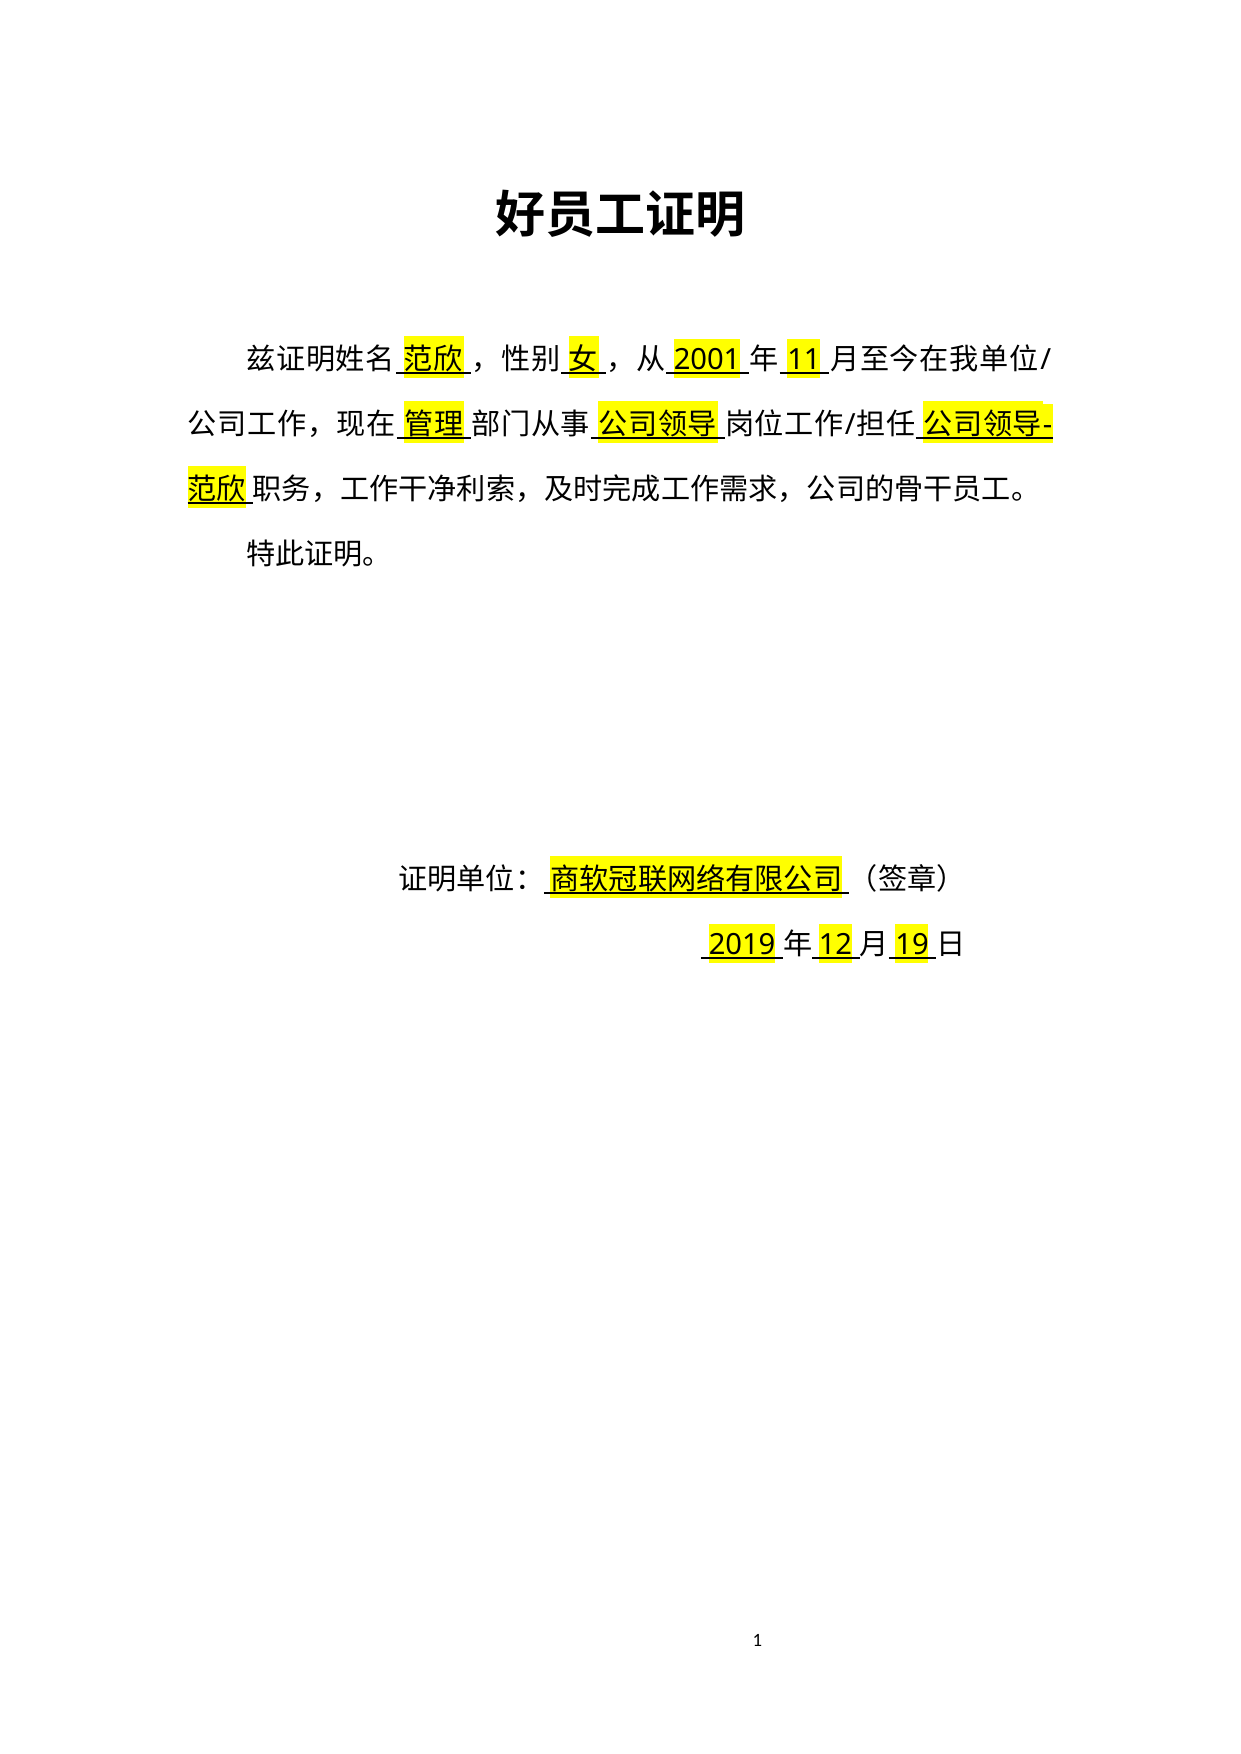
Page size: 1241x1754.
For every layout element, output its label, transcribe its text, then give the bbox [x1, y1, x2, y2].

text 兹证明姓名 范欣 ，性别 女 ，从 2001 年 11 月至今在我单位/公司工作，现在 管理 部门从事 公司领导 岗位工作/担任 公司领导-范欣 职务，工作干净利索，及时完成工作需求，公司的骨干员工。 [187, 324, 1053, 519]
text 特此证明。 [187, 519, 1053, 584]
text 好员工证明 [187, 162, 1053, 259]
text 2019 年 12 月 19 日 [187, 909, 965, 974]
text 证明单位： 商软冠联网络有限公司 （签章） [187, 844, 965, 909]
